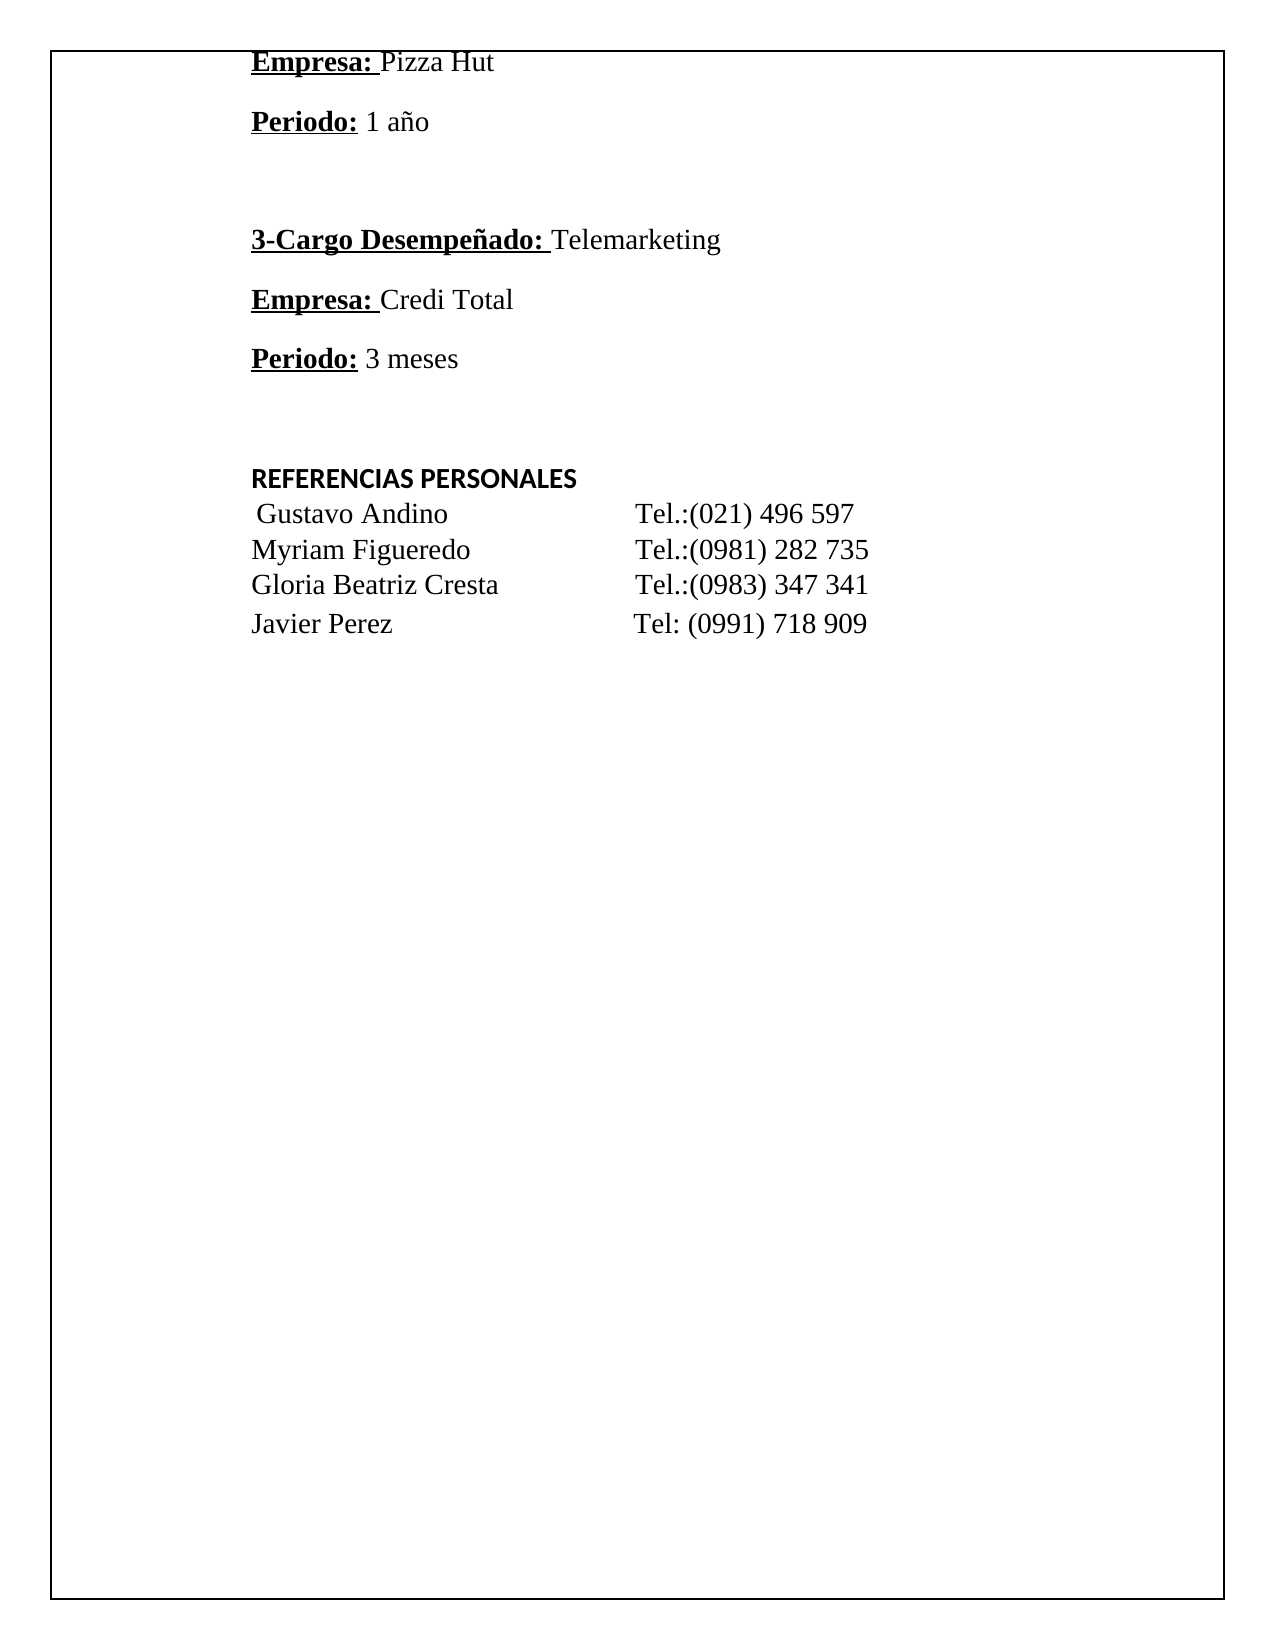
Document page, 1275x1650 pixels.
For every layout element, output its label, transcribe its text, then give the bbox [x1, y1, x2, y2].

text 3-Cargo Desempeñado: Telemarketing [177, 222, 1098, 256]
text Periodo: 1 año [177, 104, 1098, 137]
text Periodo: 3 meses [177, 341, 1098, 375]
text Empresa: Pizza Hut [177, 52, 1098, 78]
text Gloria Beatriz Cresta Tel.:(0983) 347 341 [177, 566, 1098, 602]
text Empresa: Credi Total [177, 282, 1098, 315]
text Javier Perez Tel: (0991) 718 909 [177, 602, 1098, 641]
text Gustavo Andino Tel.:(021) 496 597 [177, 495, 1098, 531]
text Myriam Figueredo Tel.:(0981) 282 735 [177, 531, 1098, 566]
text REFERENCIAS PERSONALES [177, 460, 1098, 495]
